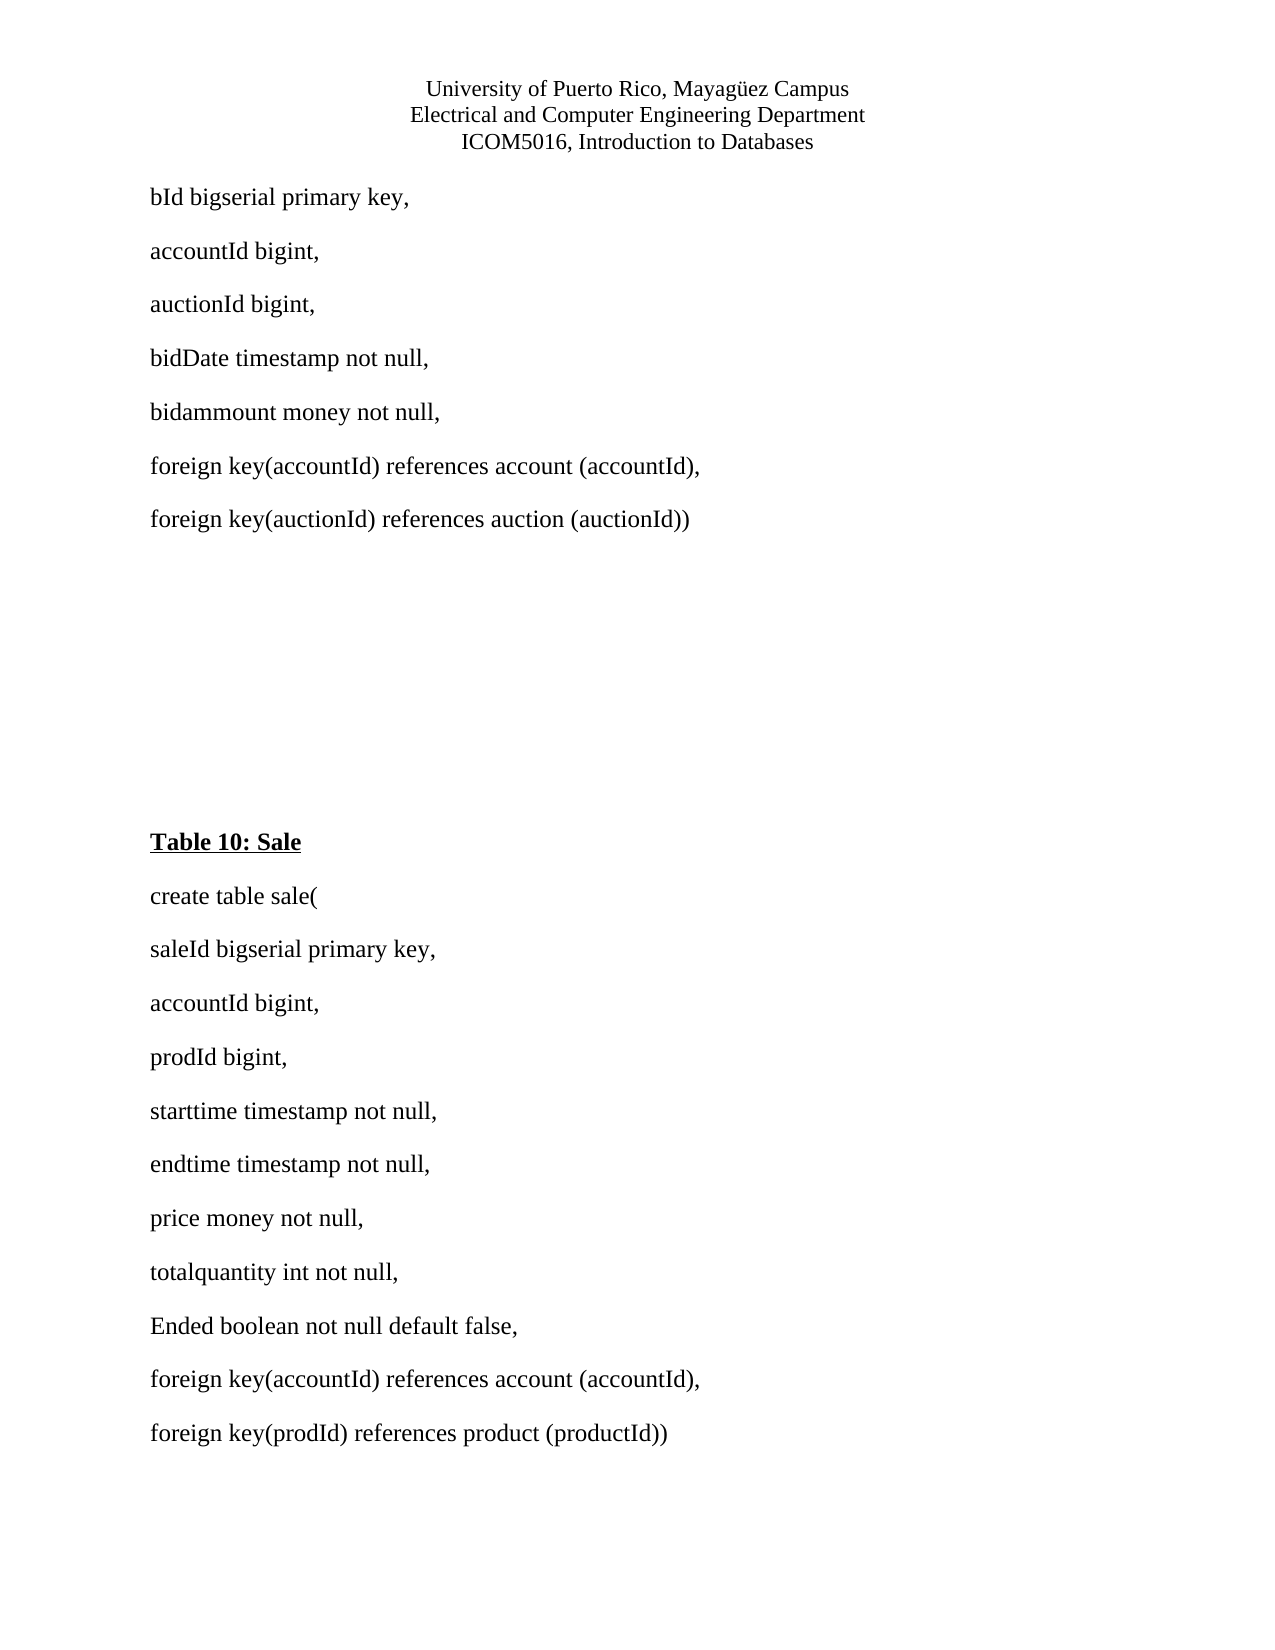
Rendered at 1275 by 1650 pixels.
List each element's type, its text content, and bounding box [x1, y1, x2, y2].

text bidDate timestamp not null, [150, 343, 1125, 372]
text saleId bigserial primary key, [150, 934, 1125, 963]
text totalquantity int not null, [150, 1257, 1125, 1286]
text auctionId bigint, [150, 289, 1125, 318]
text bidammount money not null, [150, 397, 1125, 426]
text starttime timestamp not null, [150, 1096, 1125, 1124]
text bId bigserial primary key, [150, 182, 1125, 211]
text Ended boolean not null default false, [150, 1311, 1125, 1339]
text create table sale( [150, 881, 1125, 909]
text foreign key(prodId) references product (productId)) [150, 1418, 1125, 1447]
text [150, 451, 1125, 479]
text foreign key(auctionId) references auction (auctionId)) [150, 504, 1125, 533]
text Table 10: Sale [150, 827, 1125, 856]
text endtime timestamp not null, [150, 1149, 1125, 1178]
text foreign key(accountId) references account (accountId), [150, 1364, 1125, 1393]
text accountId bigint, [150, 236, 1125, 264]
text accountId bigint, [150, 988, 1125, 1017]
text price money not null, [150, 1203, 1125, 1232]
text prodId bigint, [150, 1042, 1125, 1071]
